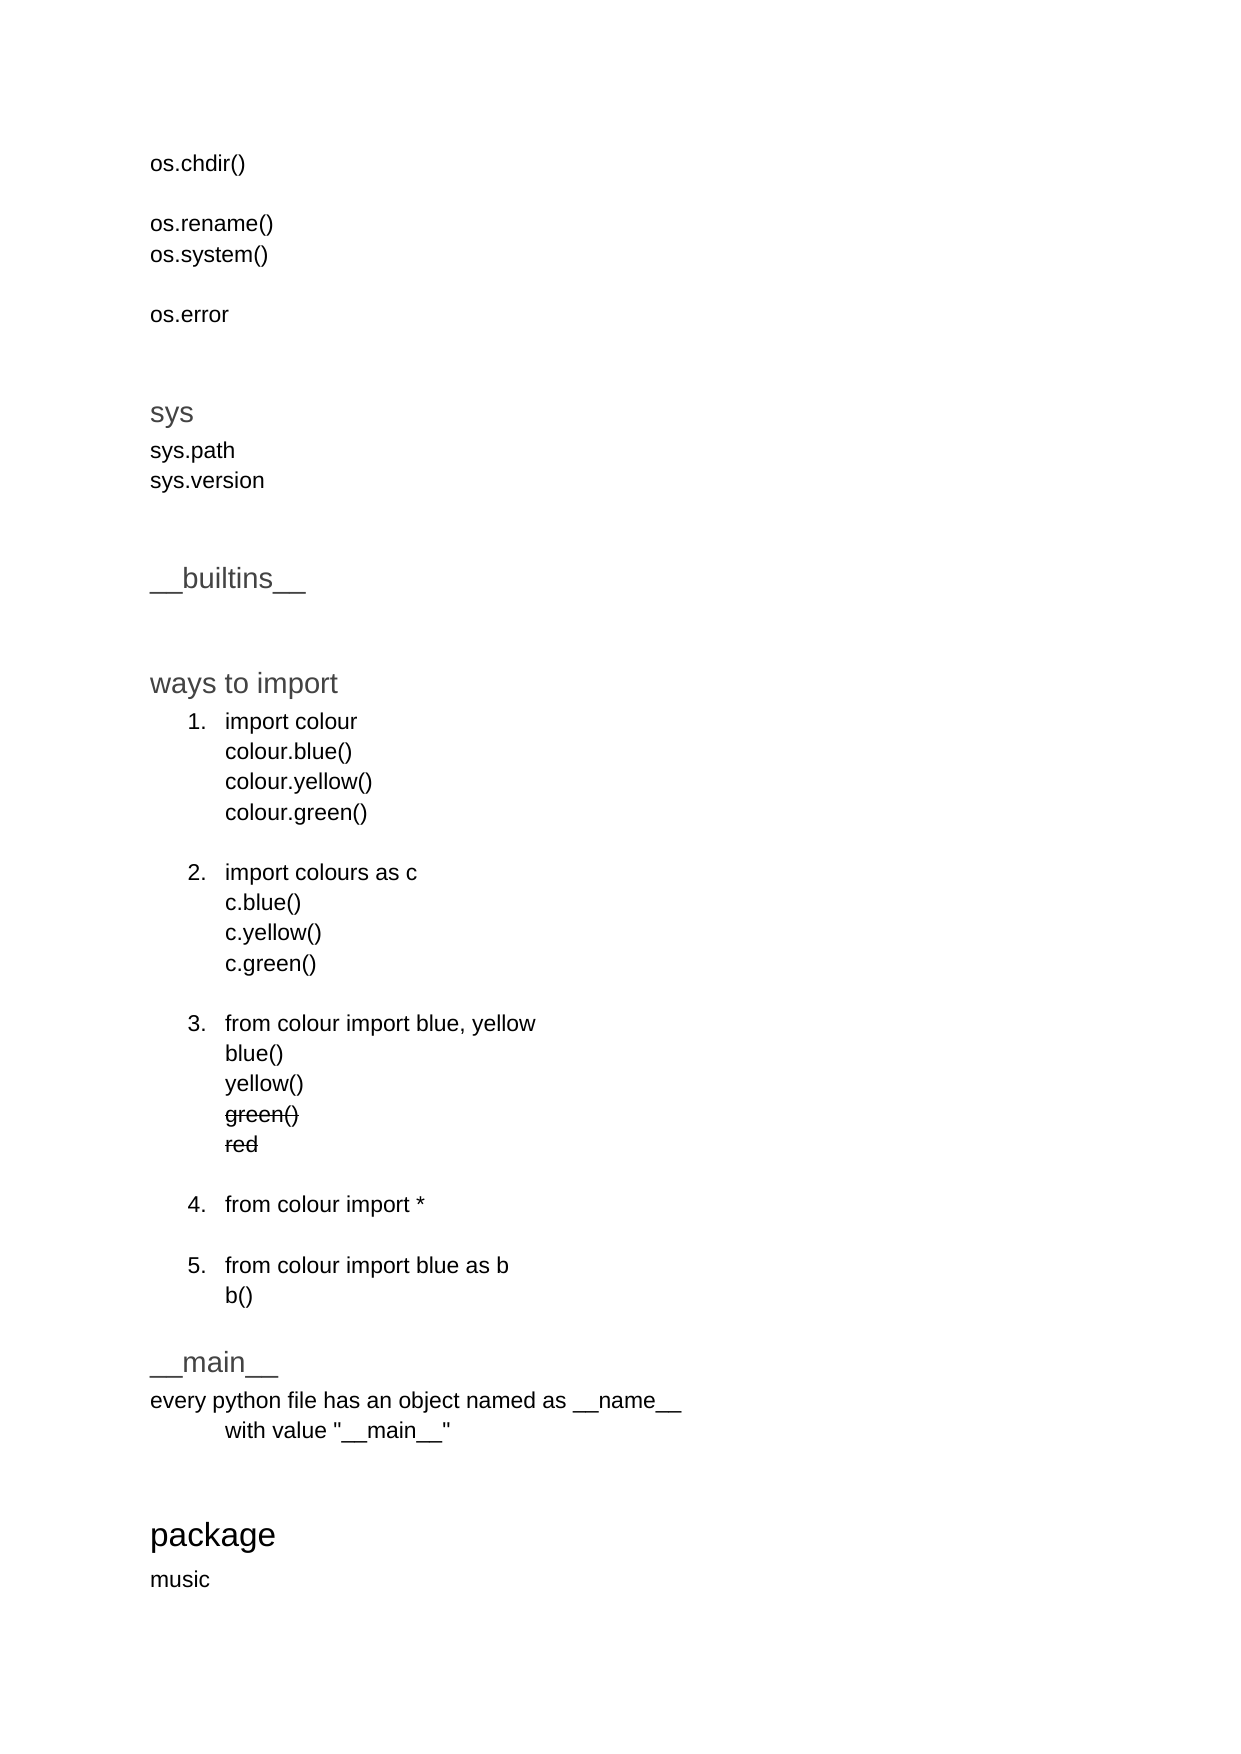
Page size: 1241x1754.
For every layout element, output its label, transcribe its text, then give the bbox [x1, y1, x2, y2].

text music [150, 1566, 1090, 1593]
text sys.version [150, 467, 1090, 493]
list from colour import blue as b [187, 1252, 1090, 1278]
text green() [225, 1101, 1090, 1127]
subtitle __main__ [150, 1345, 1090, 1379]
subtitle __builtins__ [150, 561, 1090, 594]
text with value "__main__" [150, 1417, 1090, 1444]
list import colours as c [187, 859, 1090, 885]
text c.green() [225, 949, 1090, 976]
text colour.yellow() [225, 768, 1090, 795]
text every python file has an object named as __name__ [150, 1387, 1090, 1414]
text os.chdir() [150, 150, 1090, 176]
list from colour import * [187, 1191, 1090, 1218]
text red [225, 1131, 1090, 1157]
text blue() [225, 1040, 1090, 1067]
text os.system() [150, 241, 1090, 267]
text c.yellow() [225, 919, 1090, 946]
subtitle sys [150, 395, 1090, 428]
text os.error [150, 301, 1090, 327]
text colour.blue() [225, 738, 1090, 764]
text colour.green() [225, 798, 1090, 825]
text sys.path [150, 437, 1090, 463]
subtitle ways to import [150, 666, 1090, 699]
list from colour import blue, yellow [187, 1010, 1090, 1036]
list import colour [187, 708, 1090, 734]
text c.blue() [225, 889, 1090, 916]
text os.rename() [150, 210, 1090, 237]
text b() [225, 1282, 1090, 1308]
text yellow() [225, 1070, 1090, 1097]
subtitle package [150, 1515, 1090, 1554]
